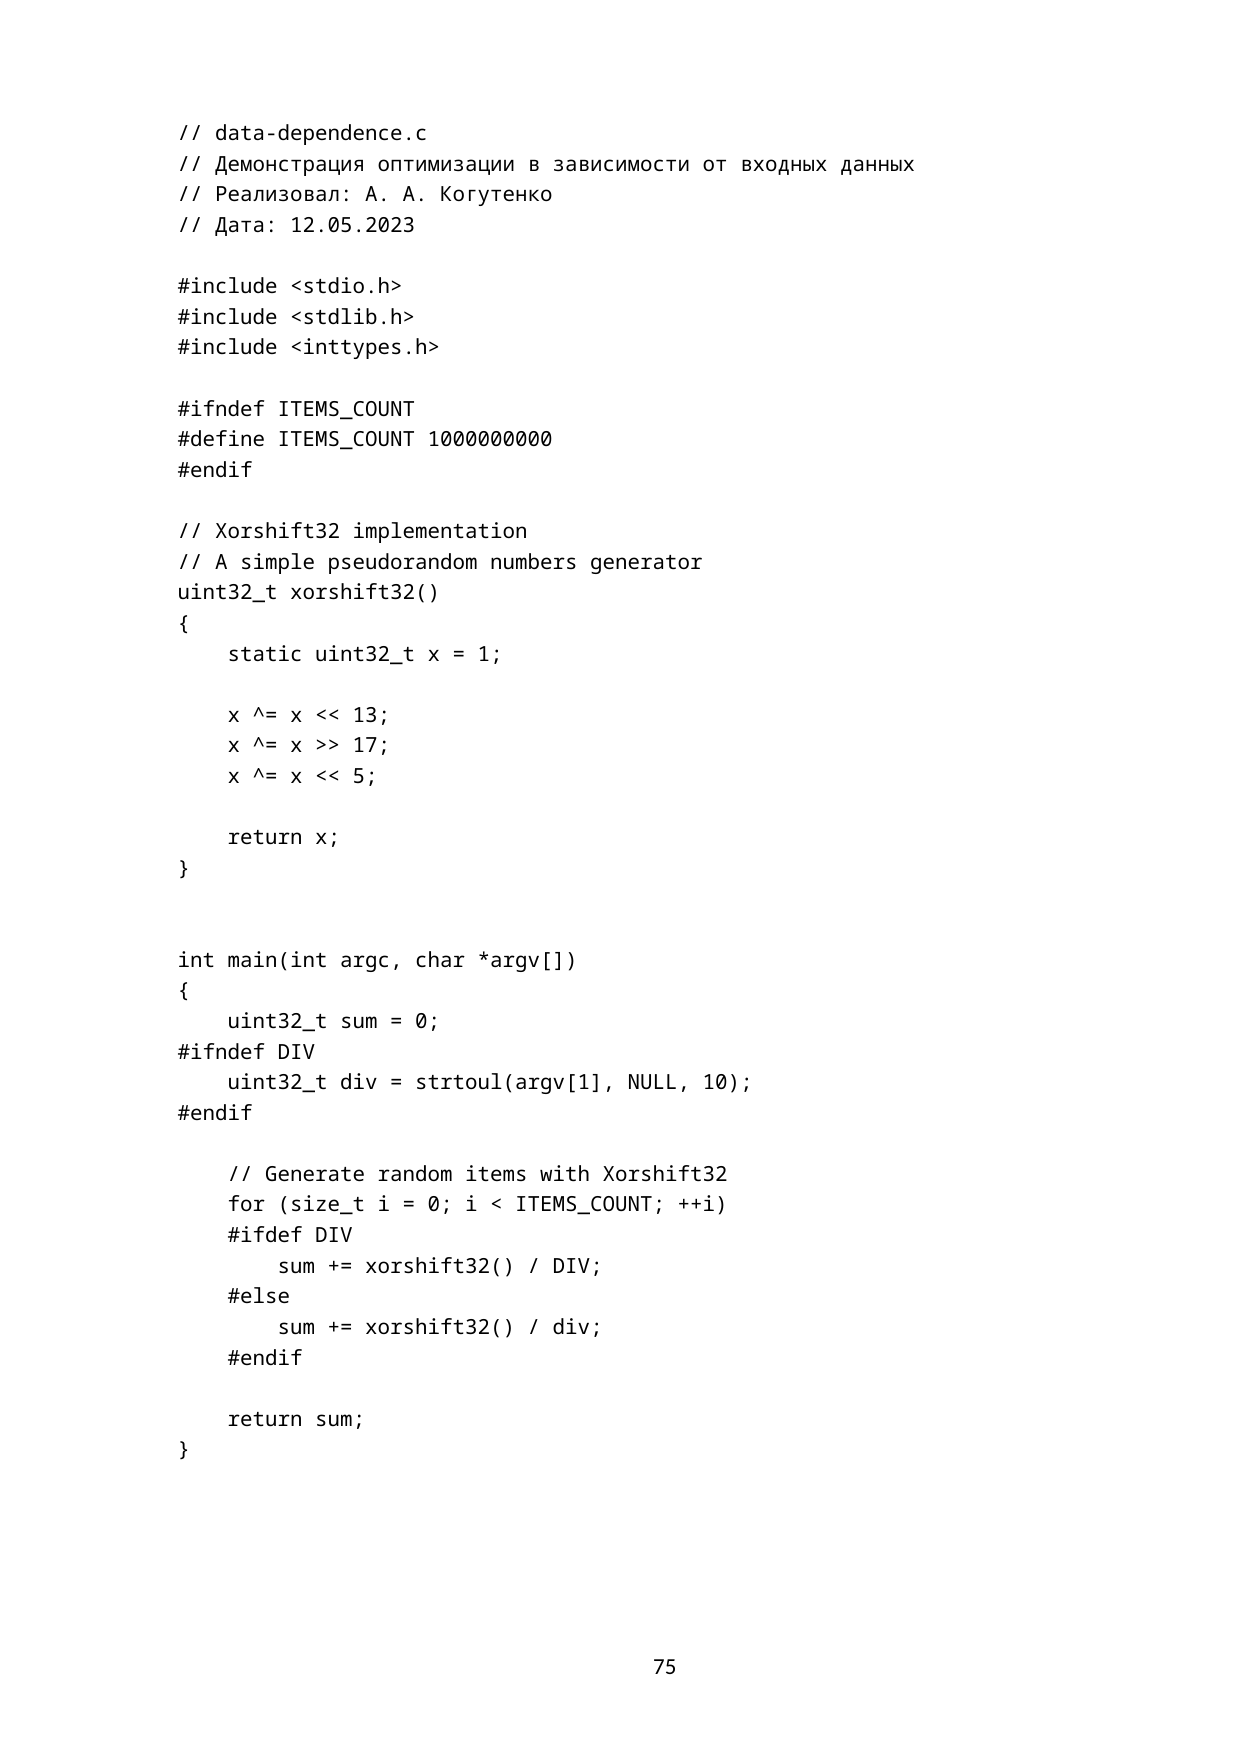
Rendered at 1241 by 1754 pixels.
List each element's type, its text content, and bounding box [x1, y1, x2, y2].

text static uint32_t x = 1; [177, 639, 1152, 667]
text { [177, 608, 1152, 637]
text #endif [177, 455, 1152, 483]
text // Дата: 12.05.2023 [177, 210, 1152, 238]
text #endif [177, 1343, 1152, 1371]
text // A simple pseudorandom numbers generator [177, 547, 1152, 575]
text for (size_t i = 0; i < ITEMS_COUNT; ++i) [177, 1189, 1152, 1218]
text // Xorshift32 implementation [177, 516, 1152, 545]
text #include <stdlib.h> [177, 302, 1152, 330]
text // Демонстрация оптимизации в зависимости от входных данных [177, 149, 1152, 177]
text sum += xorshift32() / DIV; [177, 1251, 1152, 1279]
text uint32_t sum = 0; [177, 1006, 1152, 1035]
text // Реализовал: А. А. Когутенко [177, 179, 1152, 208]
text // Generate random items with Xorshift32 [177, 1159, 1152, 1187]
text { [177, 976, 1152, 1004]
text uint32_t xorshift32() [177, 577, 1152, 606]
text #ifndef ITEMS_COUNT [177, 394, 1152, 422]
text #include <stdio.h> [177, 271, 1152, 300]
text #else [177, 1281, 1152, 1310]
text #ifdef DIV [177, 1220, 1152, 1249]
text sum += xorshift32() / div; [177, 1312, 1152, 1341]
text x ^= x << 13; [177, 700, 1152, 728]
text return x; [177, 822, 1152, 851]
text #define ITEMS_COUNT 1000000000 [177, 424, 1152, 453]
text x ^= x << 5; [177, 761, 1152, 790]
text #include <inttypes.h> [177, 332, 1152, 361]
text uint32_t div = strtoul(argv[1], NULL, 10); [177, 1067, 1152, 1096]
text // data-dependence.c [177, 118, 1152, 147]
text int main(int argc, char *argv[]) [177, 945, 1152, 973]
text #ifndef DIV [177, 1037, 1152, 1065]
text return sum; [177, 1404, 1152, 1432]
text #endif [177, 1098, 1152, 1127]
text x ^= x >> 17; [177, 731, 1152, 759]
text } [177, 1434, 1152, 1463]
text } [177, 853, 1152, 882]
